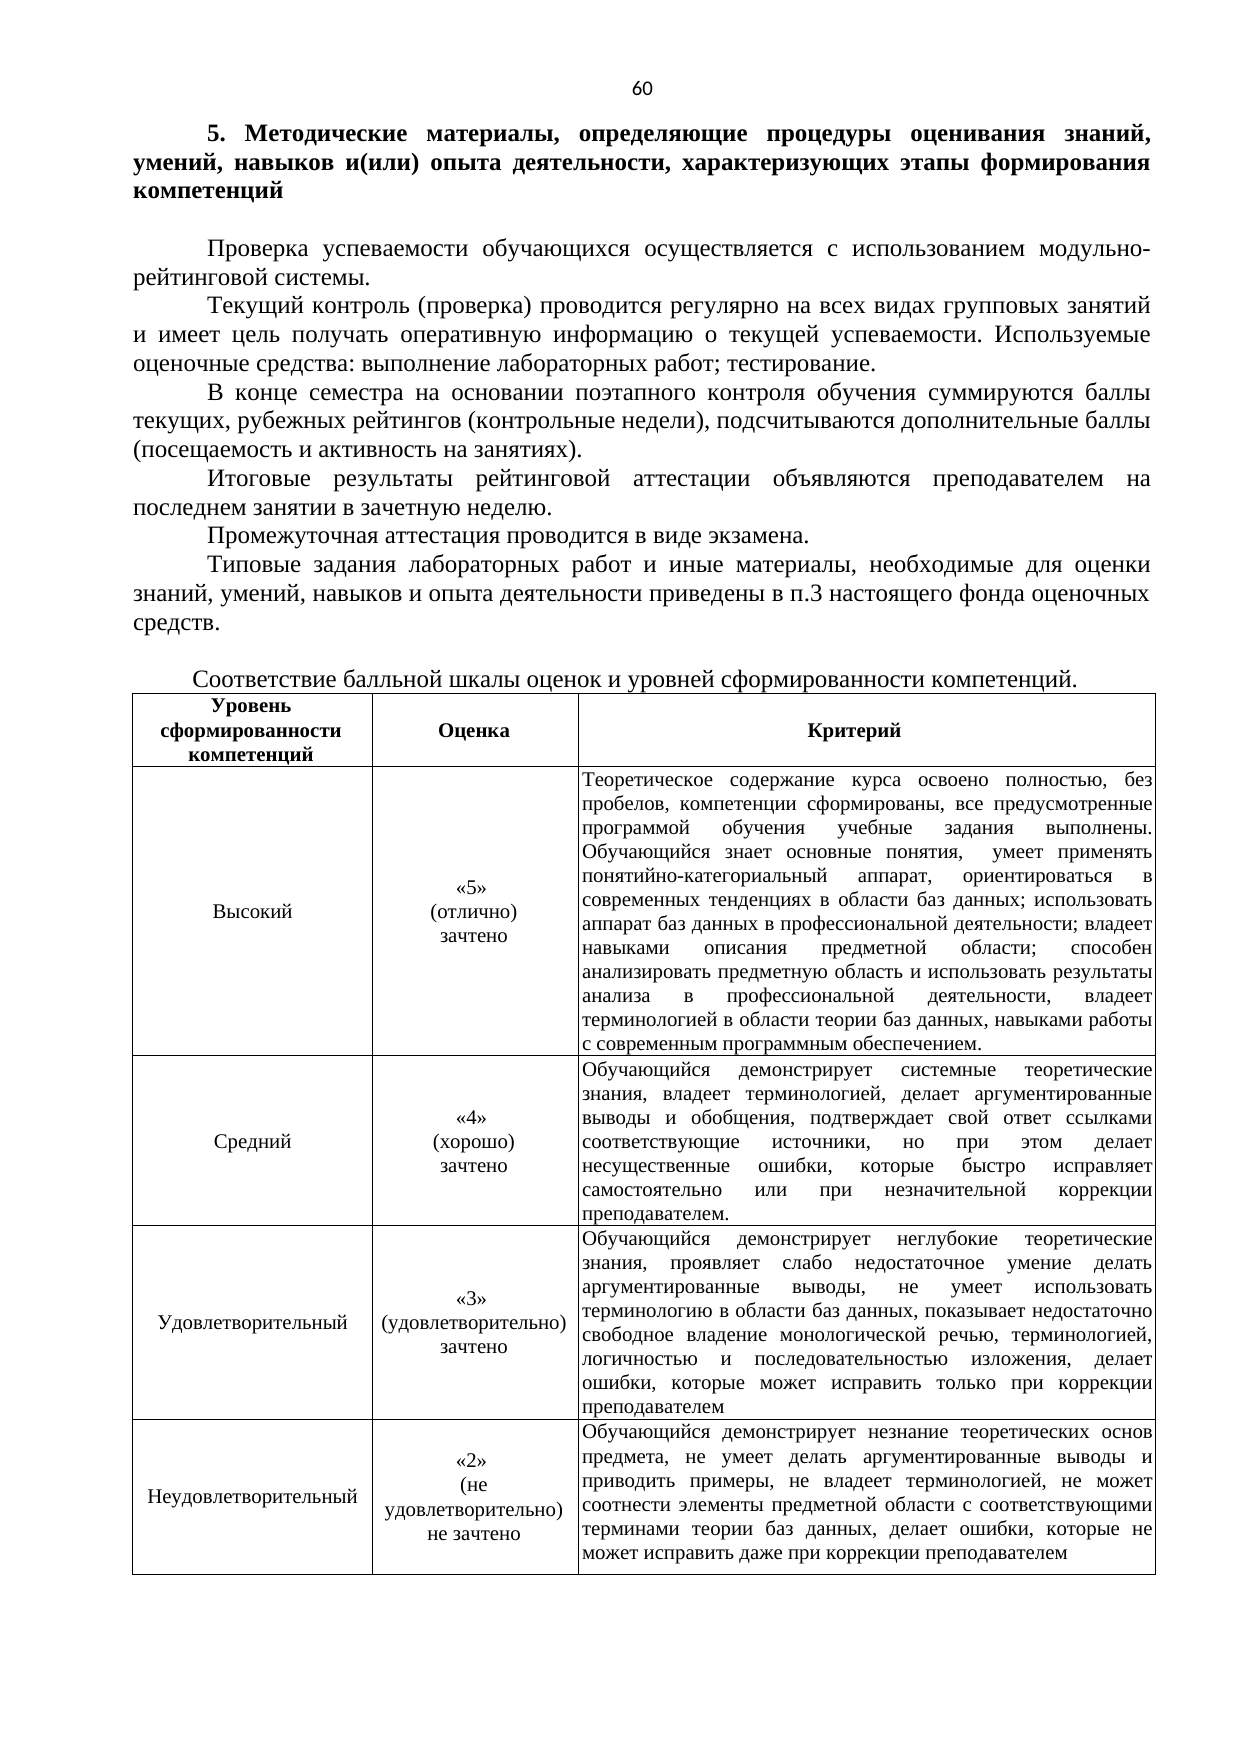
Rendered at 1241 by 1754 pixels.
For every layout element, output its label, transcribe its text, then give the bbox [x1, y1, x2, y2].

table_cell «4» (хорошо) зачтено [373, 1056, 578, 1225]
table_cell Обучающийся демонстрирует незнание теоретических основ предмета, не умеет делать аргументированные выводы и приводить примеры, не владеет терминологией, не может соотнести элементы предметной области с соответствующими терминами теории баз данных, делает ошибки, которые не может исправить даже при коррекции преподавателем [579, 1420, 1155, 1573]
table_header Оценка [373, 694, 578, 766]
table_header Уровень сформированности компетенций [133, 694, 372, 766]
text Проверка успеваемости обучающихся осуществляется с использованием модульно-рейтинговой системы. [133, 233, 1152, 291]
text Типовые задания лабораторных работ и иные материалы, необходимые для оценки знаний, умений, навыков и опыта деятельности приведены в п.3 настоящего фонда оценочных средств. [133, 549, 1152, 636]
table_header Критерий [579, 694, 1155, 766]
table_cell «2» (не удовлетворительно) не зачтено [373, 1420, 578, 1573]
table_cell «3» (удовлетворительно) зачтено [373, 1226, 578, 1418]
table_cell Обучающийся демонстрирует системные теоретические знания, владеет терминологией, делает аргументированные выводы и обобщения, подтверждает свой ответ ссылками соответствующие источники, но при этом делает несущественные ошибки, которые быстро исправляет самостоятельно или при незначительной коррекции преподавателем. [579, 1056, 1155, 1225]
table_cell Неудовлетворительный [133, 1420, 372, 1573]
text Промежуточная аттестация проводится в виде экзамена. [133, 521, 1152, 549]
text Итоговые результаты рейтинговой аттестации объявляются преподавателем на последнем занятии в зачетную неделю. [133, 463, 1152, 521]
text Текущий контроль (проверка) проводится регулярно на всех видах групповых занятий и имеет цель получать оперативную информацию о текущей успеваемости. Используемые оценочные средства: выполнение лабораторных работ; тестирование. [133, 291, 1152, 377]
text 5. Методические материалы, определяющие процедуры оценивания знаний, умений, навыков и(или) опыта деятельности, характеризующих этапы формирования компетенций [133, 118, 1152, 204]
table_cell «5» (отлично) зачтено [373, 767, 578, 1055]
table_cell Обучающийся демонстрирует неглубокие теоретические знания, проявляет слабо недостаточное умение делать аргументированные выводы, не умеет использовать терминологию в области баз данных, показывает недостаточно свободное владение монологической речью, терминологией, логичностью и последовательностью изложения, делает ошибки, которые может исправить только при коррекции преподавателем [579, 1226, 1155, 1418]
table_cell Высокий [133, 767, 372, 1055]
table_cell Теоретическое содержание курса освоено полностью, без пробелов, компетенции сформированы, все предусмотренные программой обучения учебные задания выполнены. Обучающийся знает основные понятия, умеет применять понятийно-категориальный аппарат, ориентироваться в современных тенденциях в области баз данных; использовать аппарат баз данных в профессиональной деятельности; владеет навыками описания предметной области; способен анализировать предметную область и использовать результаты анализа в профессиональной деятельности, владеет терминологией в области теории баз данных, навыками работы с современным программным обеспечением. [579, 767, 1155, 1055]
text Соответствие балльной шкалы оценок и уровней сформированности компетенций. [133, 664, 1152, 692]
text В конце семестра на основании поэтапного контроля обучения суммируются баллы текущих, рубежных рейтингов (контрольные недели), подсчитываются дополнительные баллы (посещаемость и активность на занятиях). [133, 377, 1152, 463]
table_cell Средний [133, 1056, 372, 1225]
table_cell Удовлетворительный [133, 1226, 372, 1418]
